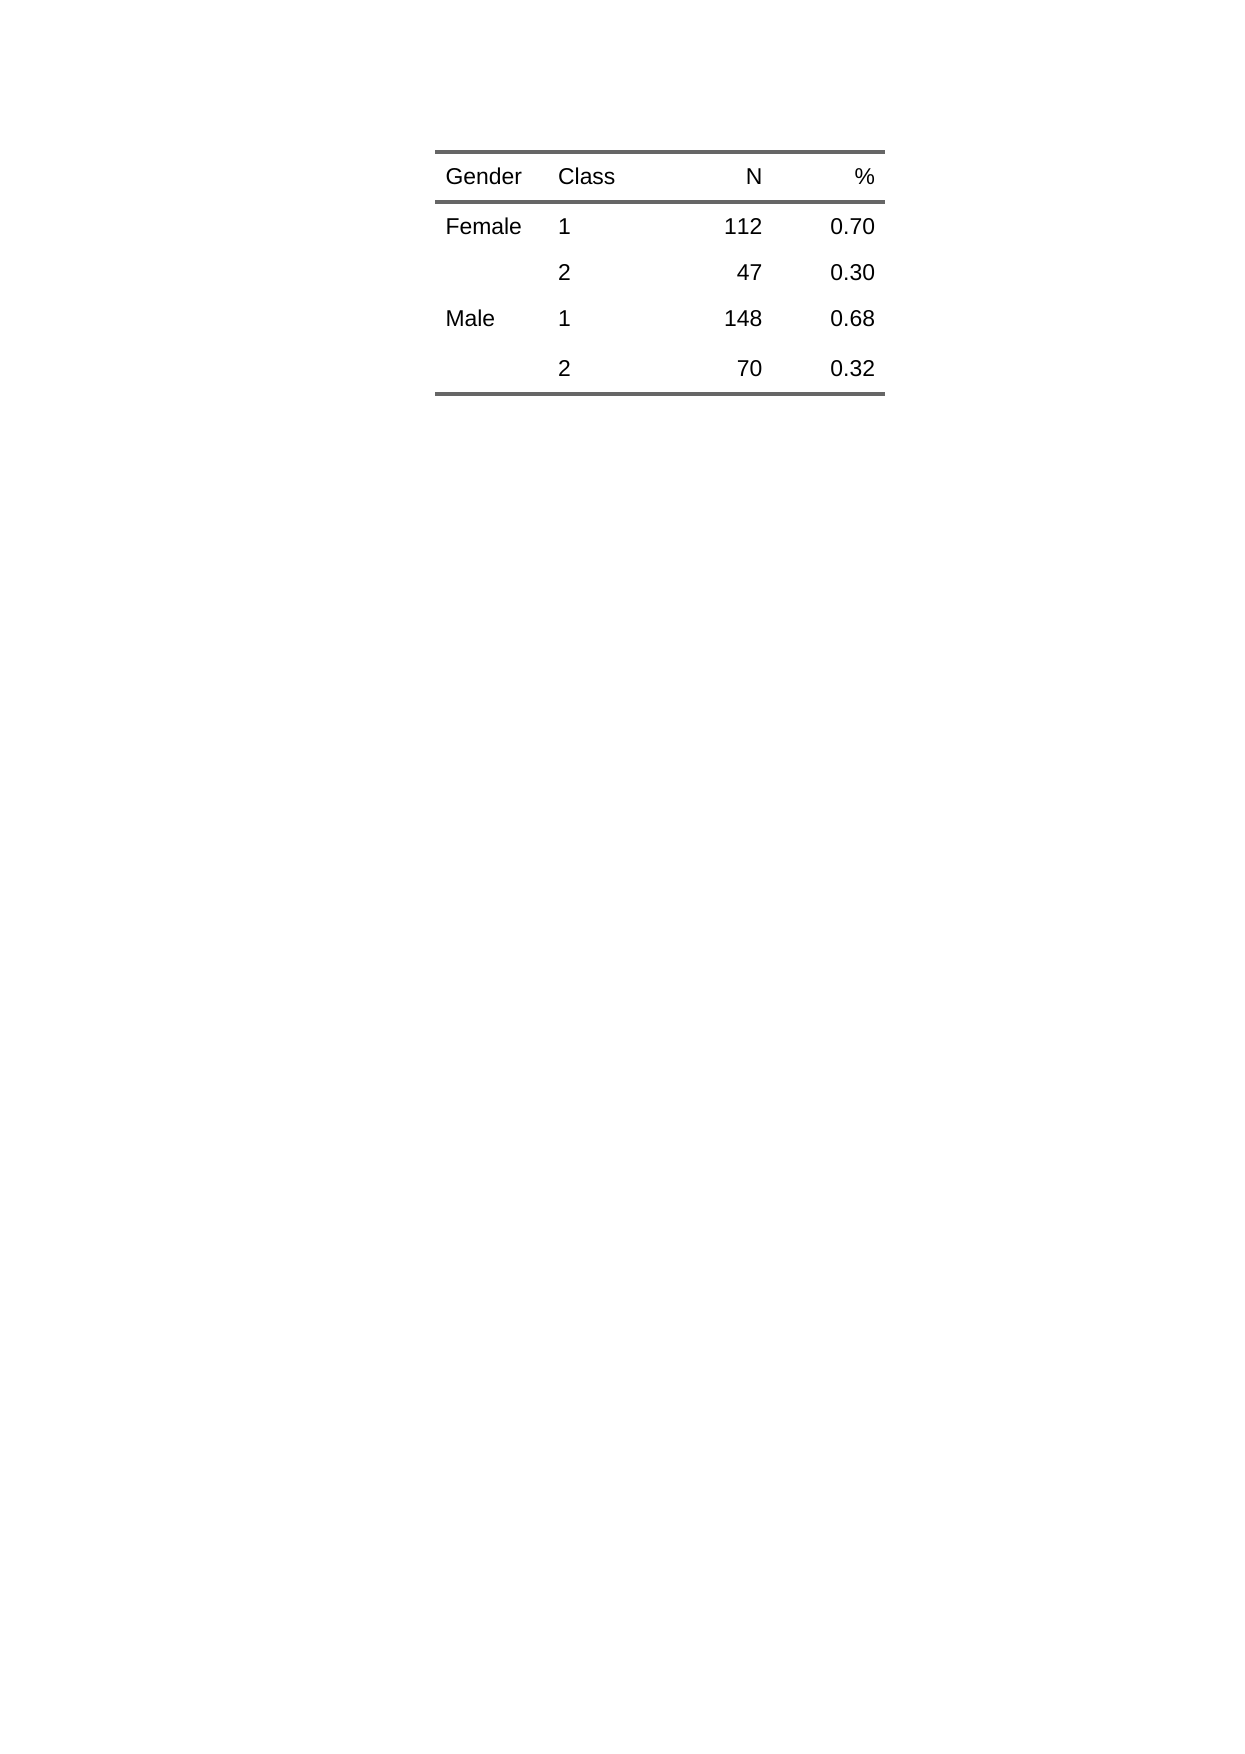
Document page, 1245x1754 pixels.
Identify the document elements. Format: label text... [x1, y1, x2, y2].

table_cell 2 [548, 250, 660, 296]
table_cell 0.30 [773, 250, 885, 296]
table_cell Female [435, 204, 547, 296]
table_header % [773, 154, 885, 200]
table_cell 112 [660, 204, 772, 250]
table_cell 0.68 [773, 296, 885, 342]
table_cell 148 [660, 296, 772, 342]
table_cell 47 [660, 250, 772, 296]
table_cell 1 [548, 296, 660, 342]
table_cell 70 [660, 342, 772, 392]
table_cell 2 [548, 342, 660, 392]
table_cell 0.32 [773, 342, 885, 392]
table_header Gender [435, 154, 547, 200]
table_cell Male [435, 296, 547, 392]
table_header Class [548, 154, 660, 200]
table_cell 1 [548, 204, 660, 250]
table_header N [660, 154, 772, 200]
table_cell 0.70 [773, 204, 885, 250]
